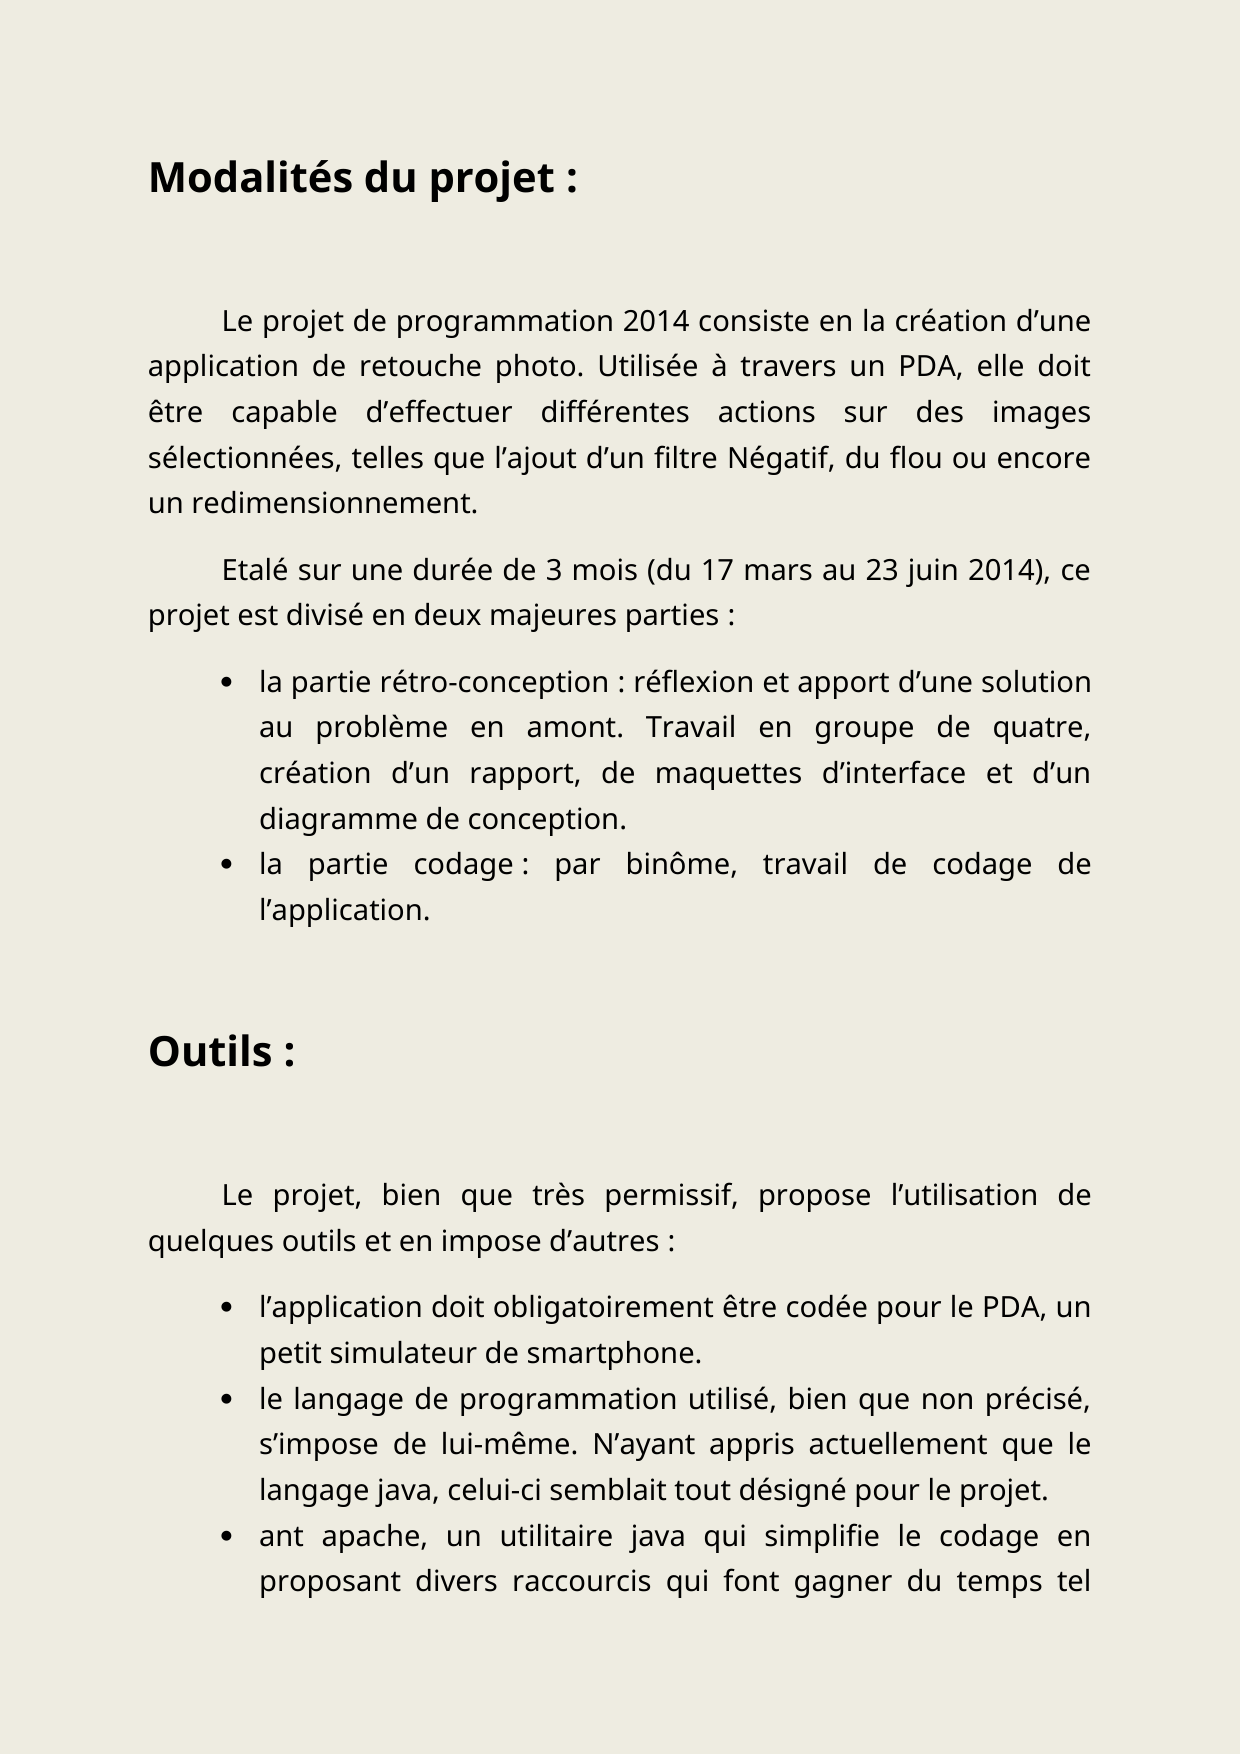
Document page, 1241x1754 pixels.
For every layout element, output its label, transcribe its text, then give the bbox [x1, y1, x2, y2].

subtitle Modalités du projet : [148, 148, 1093, 204]
list la partie codage : par binôme, travail de codage de l’application. [221, 844, 1093, 929]
text Le projet de programmation 2014 consiste en la création d’une application de retouche photo. Utilisée à travers un PDA, elle doit être capable d’effectuer différentes actions sur des images sélectionnées, telles que l’ajout d’un filtre Négatif, du flou ou encore un redimensionnement. [148, 300, 1093, 522]
subtitle Outils : [148, 1022, 1093, 1079]
list le langage de programmation utilisé, bien que non précisé, s’impose de lui-même. N’ayant appris actuellement que le langage java, celui-ci semblait tout désigné pour le projet. [221, 1378, 1093, 1509]
list la partie rétro-conception : réflexion et apport d’une solution au problème en amont. Travail en groupe de quatre, création d’un rapport, de maquettes d’interface et d’un diagramme de conception. [221, 661, 1093, 838]
list l’application doit obligatoirement être codée pour le PDA, un petit simulateur de smartphone. [221, 1287, 1093, 1372]
text Le projet, bien que très permissif, propose l’utilisation de quelques outils et en impose d’autres : [148, 1175, 1093, 1260]
text Etalé sur une durée de 3 mois (du 17 mars au 23 juin 2014), ce projet est divisé en deux majeures parties : [148, 549, 1093, 634]
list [221, 1515, 1093, 1600]
